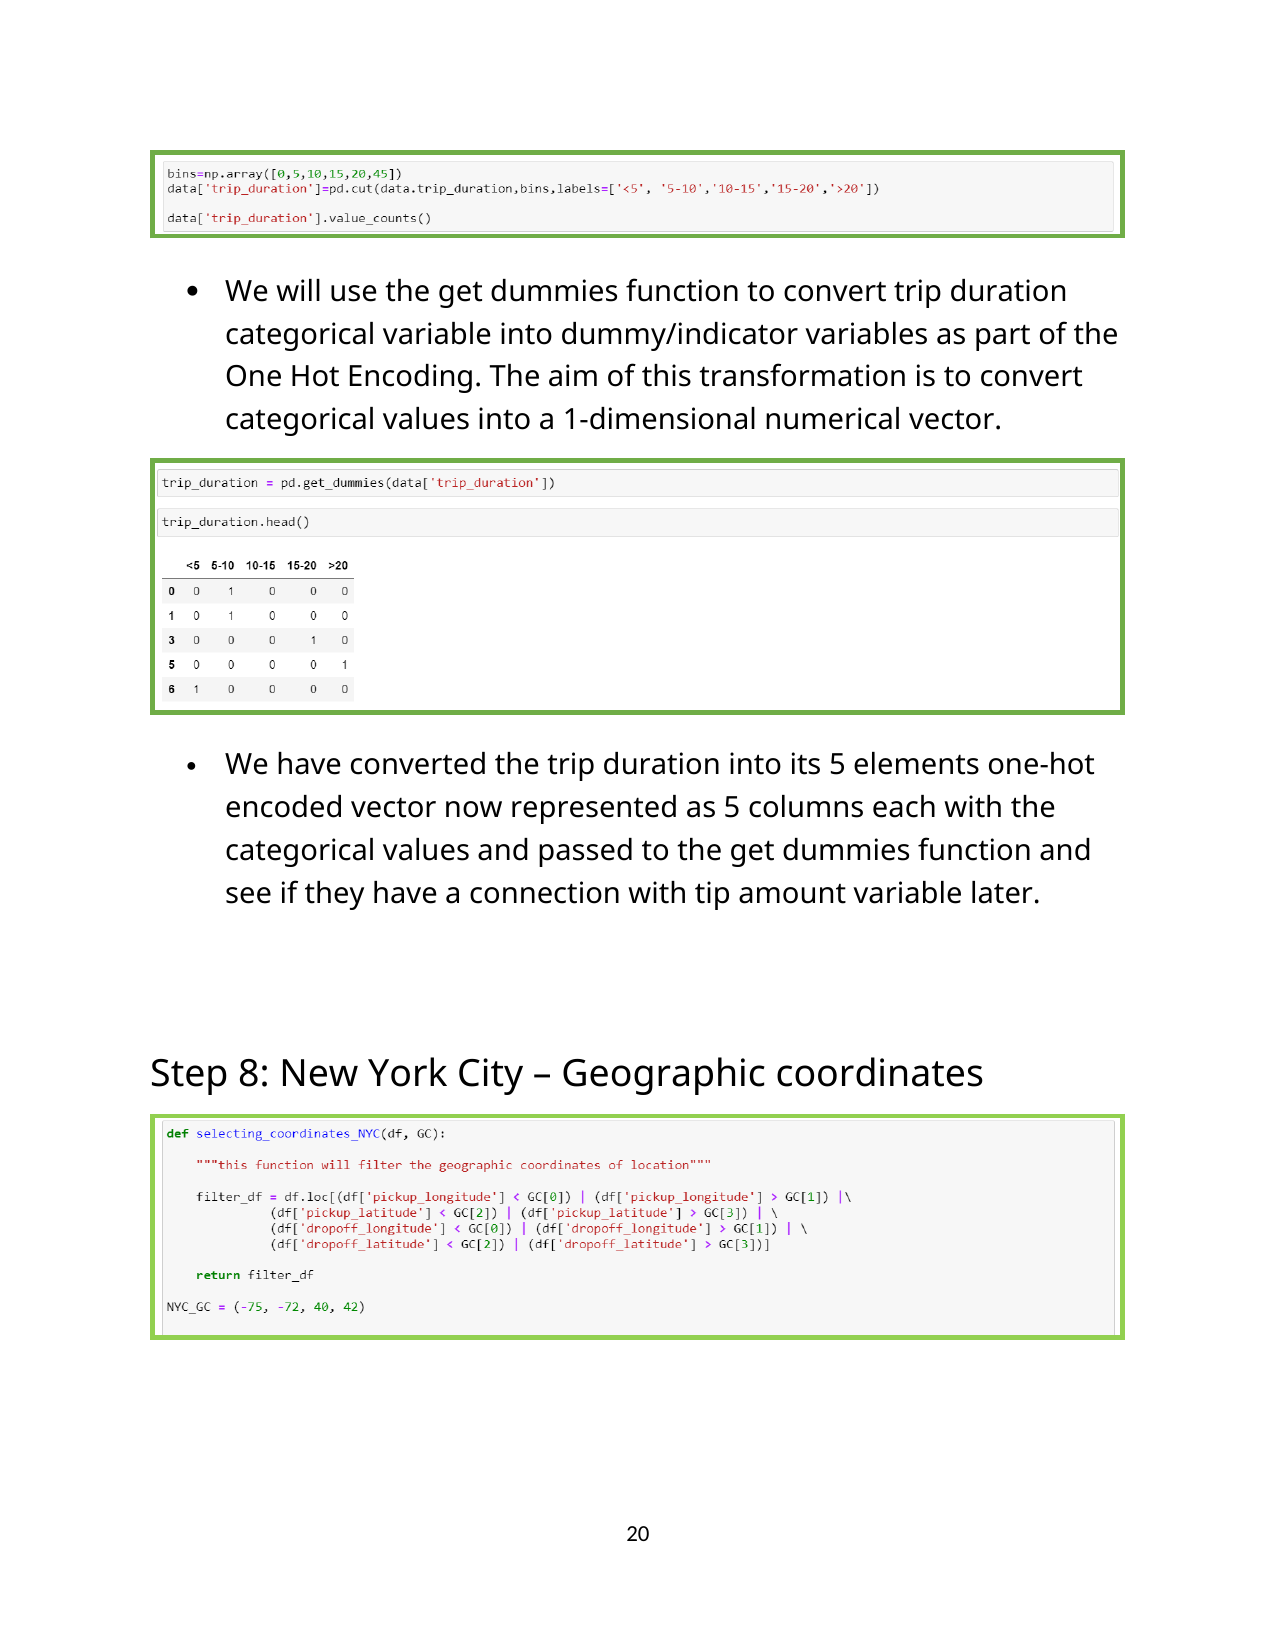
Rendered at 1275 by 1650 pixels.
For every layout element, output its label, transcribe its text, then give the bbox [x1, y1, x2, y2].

text Step 8: New York City – Geographic coordinates [150, 1046, 1125, 1097]
list We will use the get dummies function to convert trip duration categorical variable into dummy/indicator variables as part of the One Hot Encoding. The aim of this transformation is to convert categorical values into a 1-dimensional numerical vector. [187, 270, 1125, 438]
picture [155, 463, 1120, 710]
list We have converted the trip duration into its 5 elements one-hot encoded vector now represented as 5 columns each with the categorical values and passed to the get dummies function and see if they have a connection with tip amount variable later. [187, 743, 1125, 912]
picture [155, 155, 1120, 234]
picture [155, 1118, 1120, 1335]
